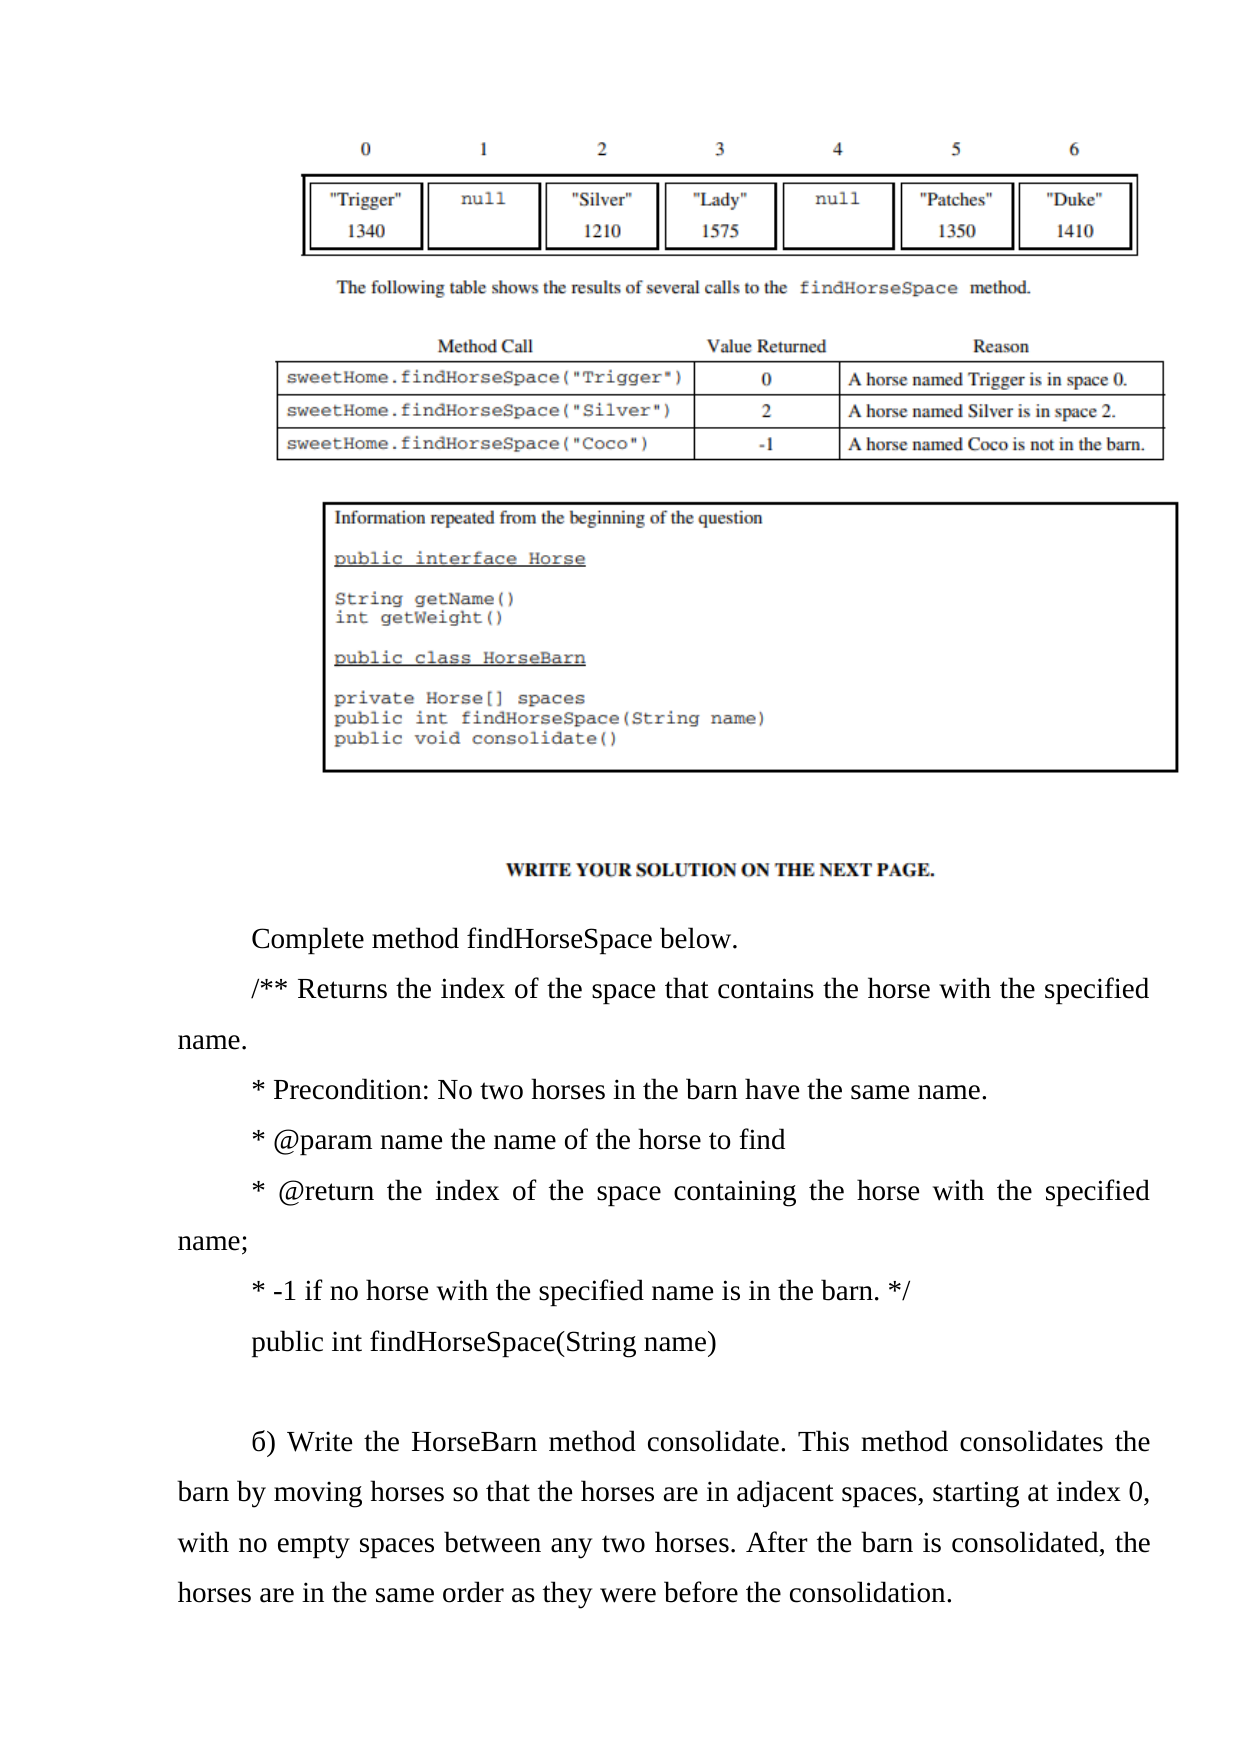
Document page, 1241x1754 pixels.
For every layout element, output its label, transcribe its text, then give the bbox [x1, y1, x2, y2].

text public int findHorseSpace(String name) [177, 1324, 1152, 1357]
text /** Returns the index of the space that contains the horse with the specified name. [177, 971, 1152, 1055]
picture [251, 118, 1226, 908]
text * -1 if no horse with the specified name is in the barn. */ [177, 1273, 1152, 1307]
text б) Write the HorseBarn method consolidate. This method consolidates the barn by moving horses so that the horses are in adjacent spaces, starting at index 0, with no empty spaces between any two horses. After the barn is consolidated, the horses are in the same order as they were before the consolidation. [177, 1424, 1152, 1609]
text * @return the index of the space containing the horse with the specified name; [177, 1173, 1152, 1257]
text * @param name the name of the horse to find [177, 1122, 1152, 1156]
text * Precondition: No two horses in the barn have the same name. [177, 1072, 1152, 1106]
text Complete method findHorseSpace below. [177, 921, 1152, 955]
